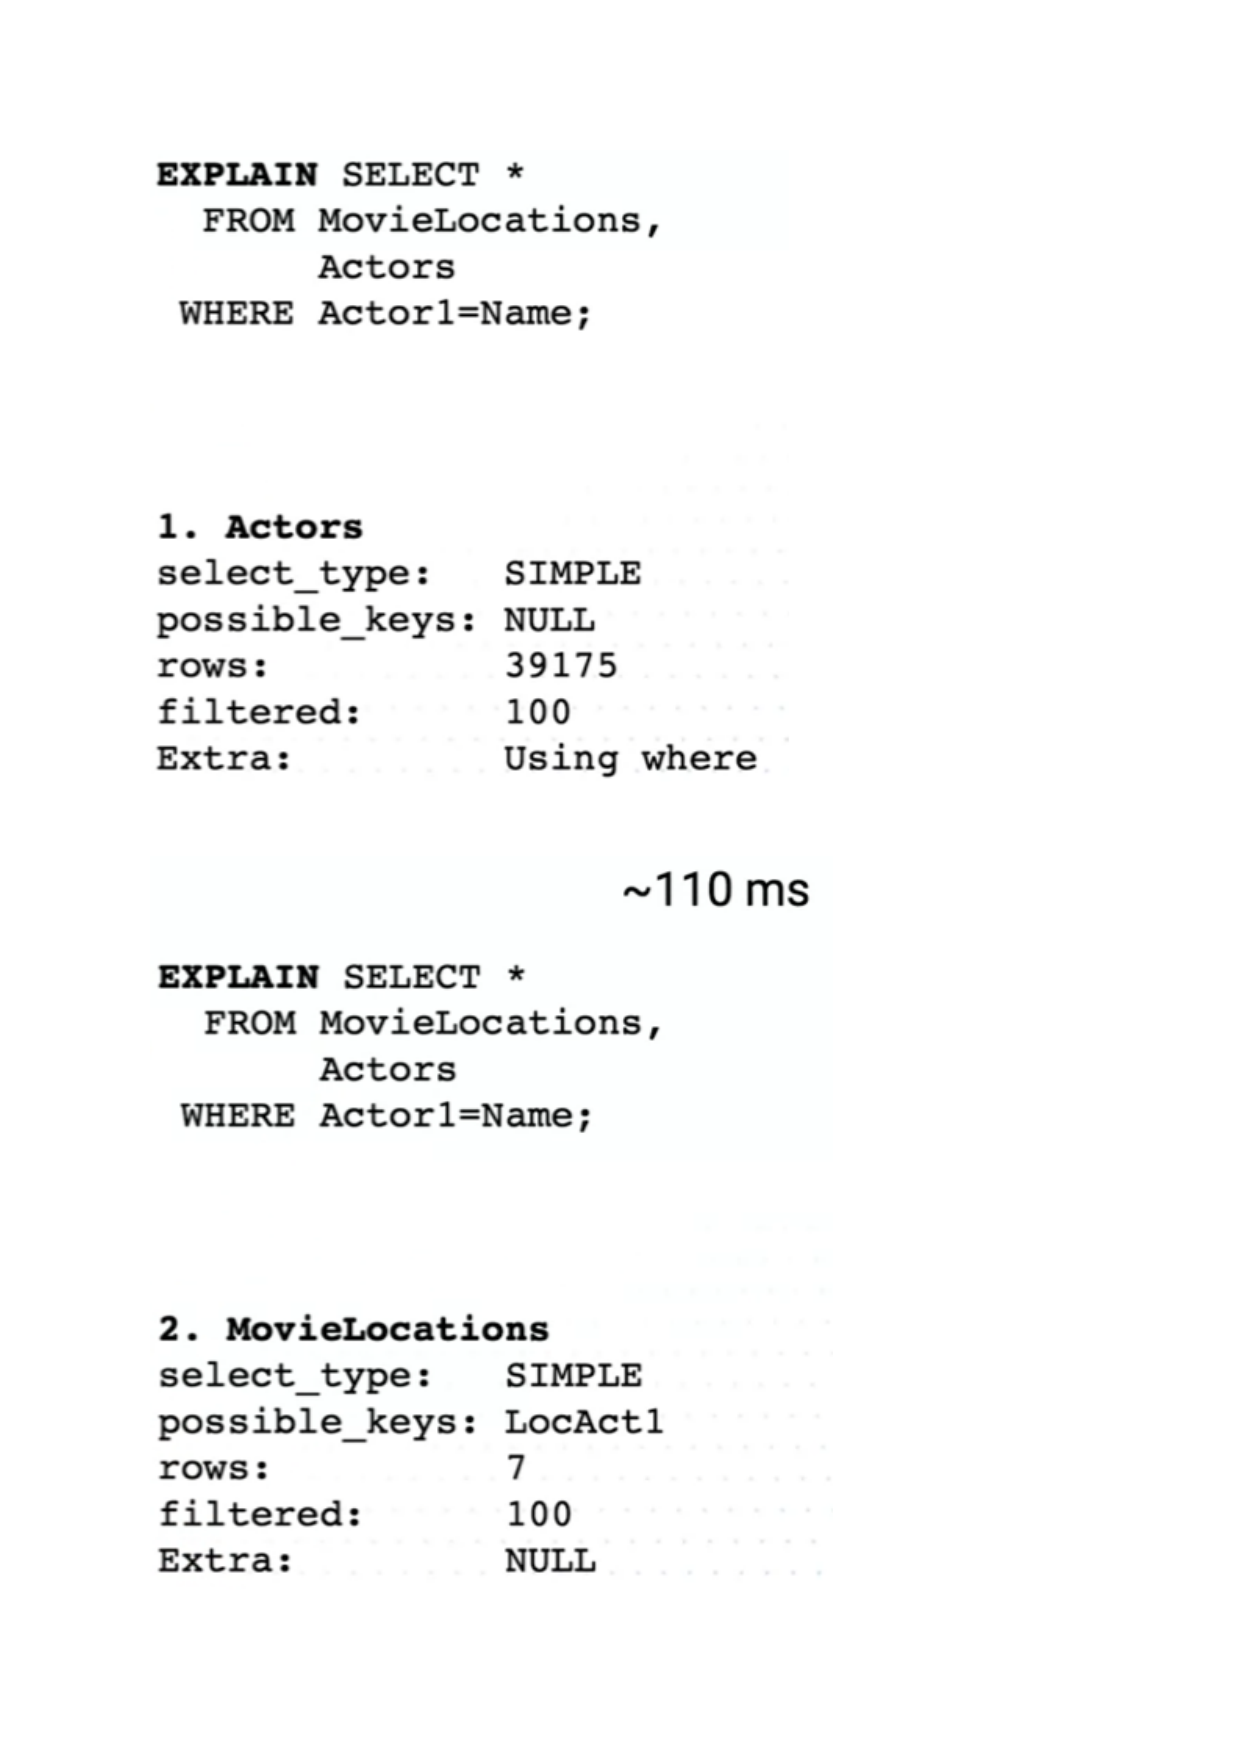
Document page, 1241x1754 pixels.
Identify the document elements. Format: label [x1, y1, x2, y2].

picture [150, 856, 833, 1590]
picture [150, 150, 790, 791]
